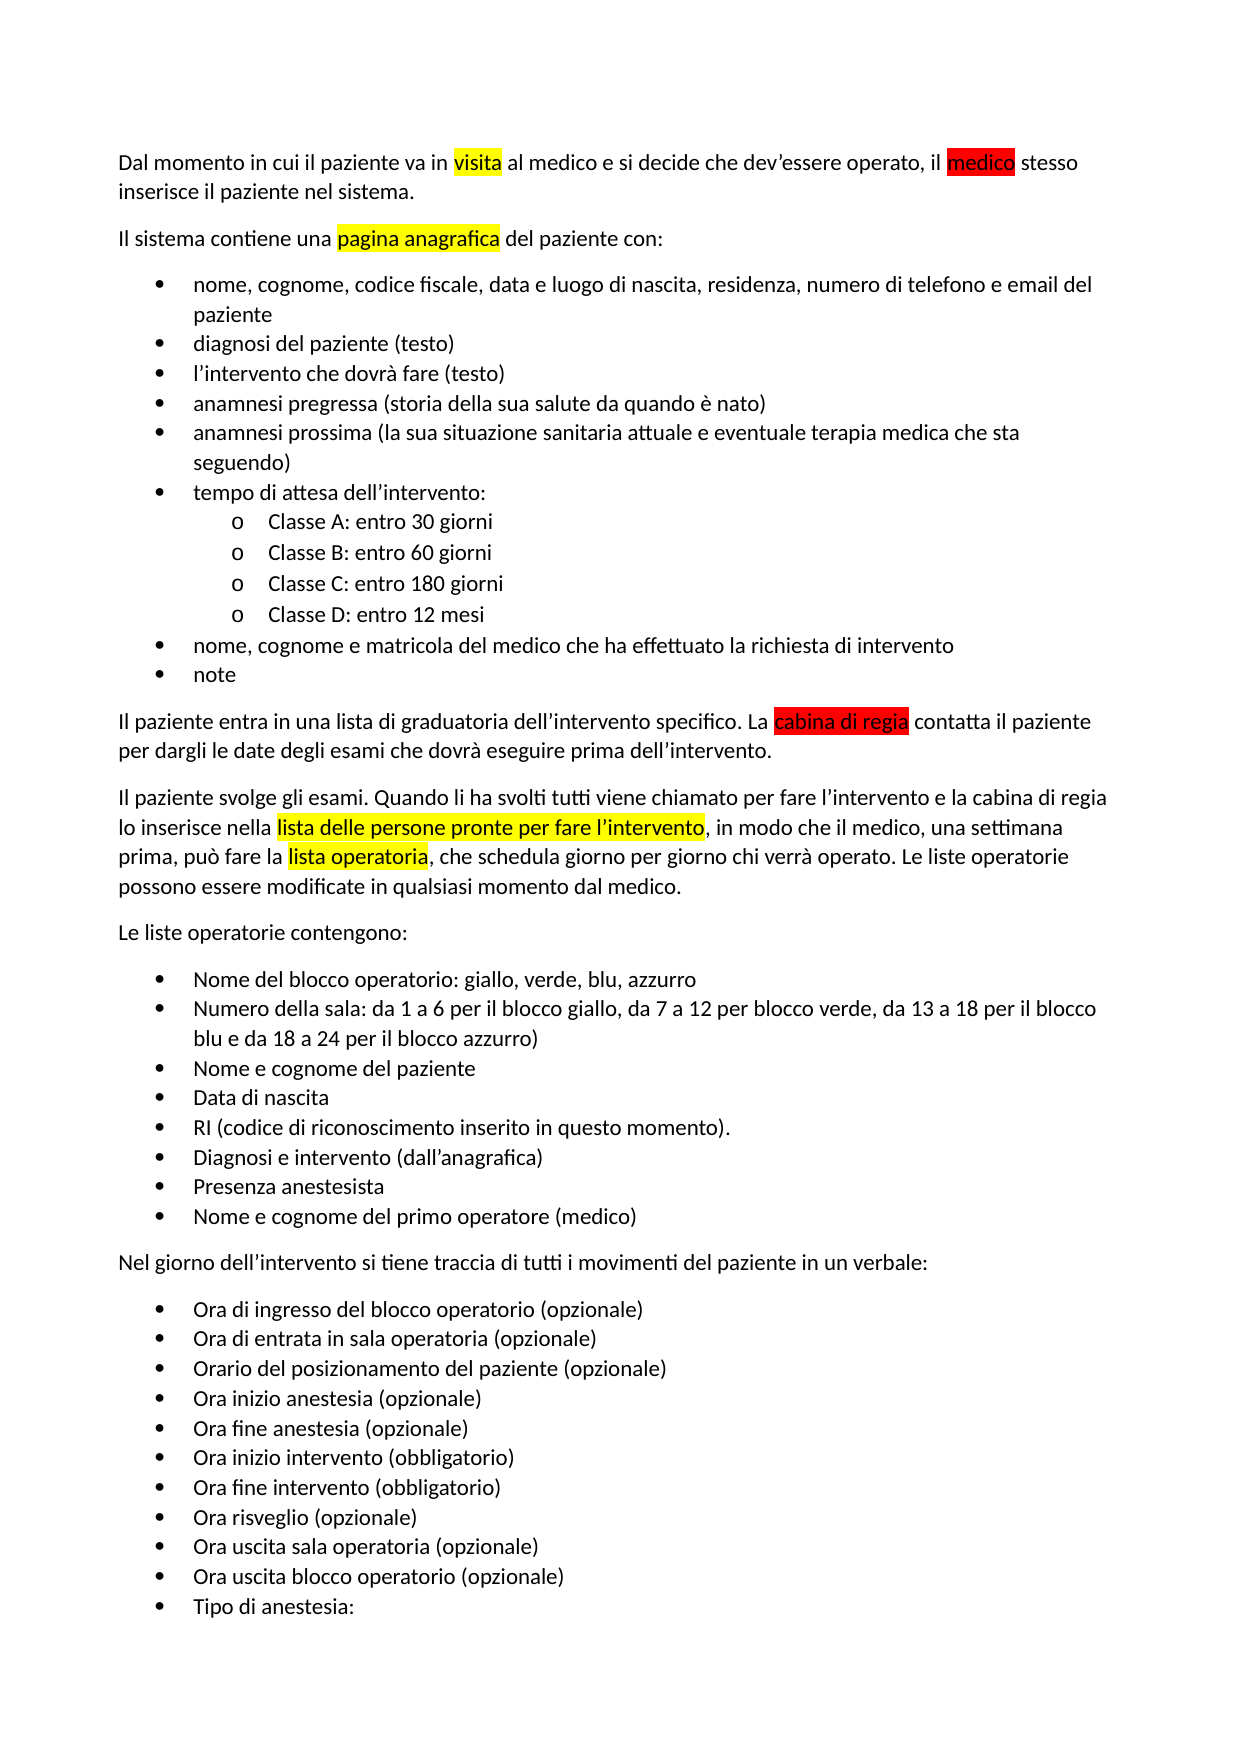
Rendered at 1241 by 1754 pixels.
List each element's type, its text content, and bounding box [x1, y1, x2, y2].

text Il sistema contiene una pagina anagrafica del paziente con: [500, 224, 1122, 252]
list diagnosi del paziente (testo) [156, 329, 1122, 357]
list Ora risveglio (opzionale) [156, 1503, 1122, 1531]
list Tipo di anestesia: [156, 1592, 1122, 1620]
list Nome e cognome del primo operatore (medico) [156, 1202, 1122, 1230]
list anamnesi prossima (la sua situazione sanitaria attuale e eventuale terapia medica che sta seguendo) [156, 418, 1122, 476]
list nome, cognome e matricola del medico che ha effettuato la richiesta di intervento [156, 631, 1122, 659]
list Ora uscita blocco operatorio (opzionale) [156, 1562, 1122, 1590]
list Classe C: entro 180 giorni [231, 569, 1122, 598]
list Ora di ingresso del blocco operatorio (opzionale) [156, 1295, 1122, 1323]
list Presenza anestesista [156, 1172, 1122, 1201]
list Data di nascita [156, 1083, 1122, 1111]
text Il paziente entra in una lista di graduatoria dell’intervento specifico. La cabina di regia contatta il paziente per dargli le date degli esami che dovrà eseguire prima dell’intervento. [118, 707, 1122, 764]
list Classe D: entro 12 mesi [231, 600, 1122, 629]
list Nome e cognome del paziente [156, 1054, 1122, 1082]
list RI (codice di riconoscimento inserito in questo momento). [156, 1113, 1122, 1141]
list anamnesi pregressa (storia della sua salute da quando è nato) [156, 389, 1122, 417]
text Il paziente svolge gli esami. Quando li ha svolti tutti viene chiamato per fare l’intervento e la cabina di regia lo inserisce nella lista delle persone pronte per fare l’intervento, in modo che il medico, una settimana prima, può fare la lista operatoria, che schedula giorno per giorno chi verrà operato. Le liste operatorie possono essere modificate in qualsiasi momento dal medico. [118, 783, 1122, 900]
list Ora inizio anestesia (opzionale) [156, 1384, 1122, 1412]
list Ora di entrata in sala operatoria (opzionale) [156, 1324, 1122, 1353]
list Orario del posizionamento del paziente (opzionale) [156, 1354, 1122, 1382]
text Nel giorno dell’intervento si tiene traccia di tutti i movimenti del paziente in un verbale: [118, 1248, 1122, 1277]
list Diagnosi e intervento (dall’anagrafica) [156, 1143, 1122, 1171]
list Classe B: entro 60 giorni [231, 538, 1122, 567]
text Il sistema contiene una pagina anagrafica del paziente con: [118, 224, 337, 252]
list tempo di attesa dell’intervento: [156, 478, 1122, 506]
list Ora fine intervento (obbligatorio) [156, 1473, 1122, 1501]
list Numero della sala: da 1 a 6 per il blocco giallo, da 7 a 12 per blocco verde, da 13 a 18 per il blocco blu e da 18 a 24 per il blocco azzurro) [156, 994, 1122, 1052]
text Le liste operatorie contengono: [118, 918, 1122, 946]
text Dal momento in cui il paziente va in visita al medico e si decide che dev’essere operato, il medico stesso inserisce il paziente nel sistema. [118, 148, 1122, 205]
list Ora inizio intervento (obbligatorio) [156, 1443, 1122, 1471]
list Ora fine anestesia (opzionale) [156, 1414, 1122, 1442]
list Nome del blocco operatorio: giallo, verde, blu, azzurro [156, 965, 1122, 993]
list Ora uscita sala operatoria (opzionale) [156, 1532, 1122, 1560]
list l’intervento che dovrà fare (testo) [156, 359, 1122, 387]
list nome, cognome, codice fiscale, data e luogo di nascita, residenza, numero di telefono e email del paziente [156, 270, 1122, 328]
list Classe A: entro 30 giorni [231, 507, 1122, 537]
list note [156, 661, 1122, 688]
